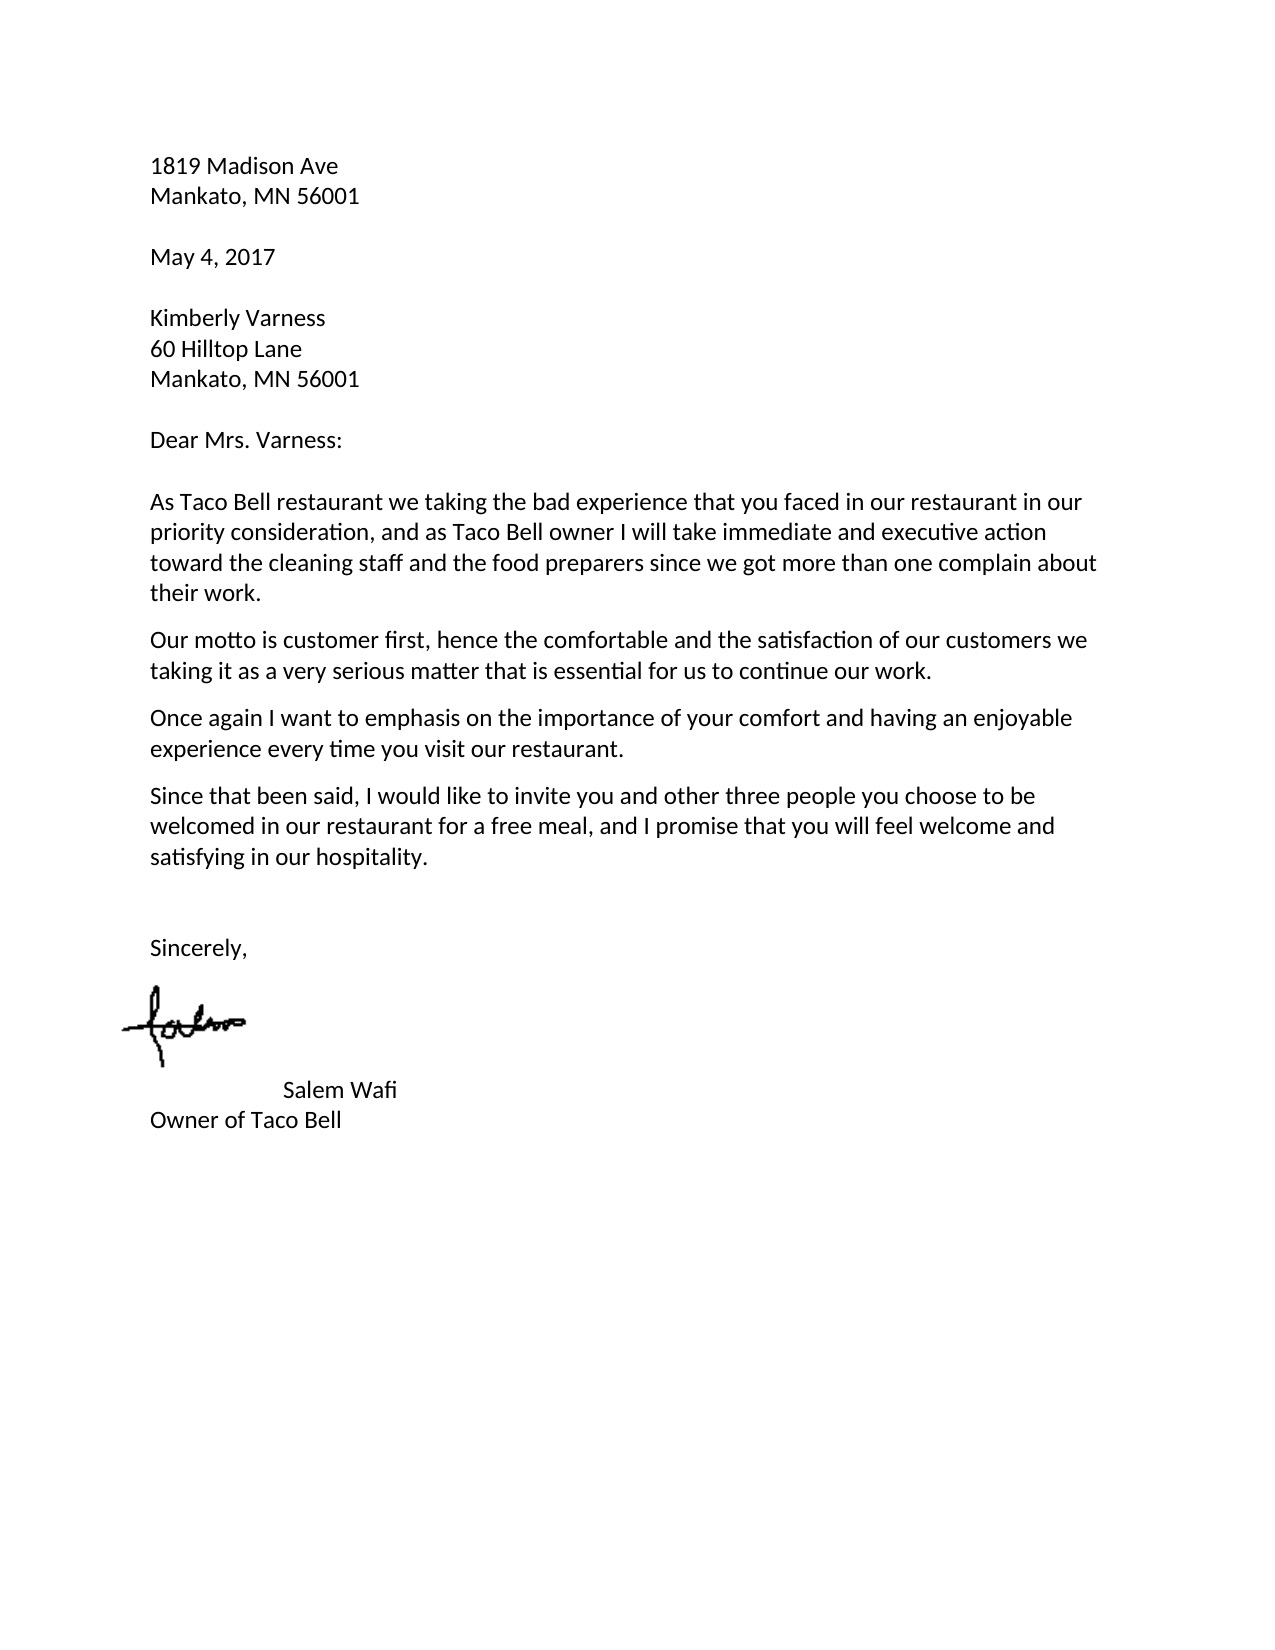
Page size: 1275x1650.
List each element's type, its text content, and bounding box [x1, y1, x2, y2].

text Our motto is customer first, hence the comfortable and the satisfaction of our customers we taking it as a very serious matter that is essential for us to continue our work. [150, 624, 1125, 686]
text 1819 Madison Ave Mankato, MN 56001 May 4, 2017 Kimberly Varness 60 Hilltop Lane Mankato, MN 56001 Dear Mrs. Varness: As Taco Bell restaurant we taking the bad experience that you faced in our restaurant in our priority consideration, and as Taco Bell owner I will take immediate and executive action toward the cleaning staff and the food preparers since we got more than one complain about their work. [150, 150, 1125, 608]
text Since that been said, I would like to invite you and other three people you choose to be welcomed in our restaurant for a free meal, and I promise that you will feel welcome and satisfying in our hospitality. Sincerely, [150, 780, 1125, 963]
text Salem Wafi Owner of Taco Bell [150, 1074, 1125, 1135]
text Once again I want to emphasis on the importance of your comfort and having an enjoyable experience every time you visit our restaurant. [150, 702, 1125, 763]
picture [100, 973, 264, 1073]
